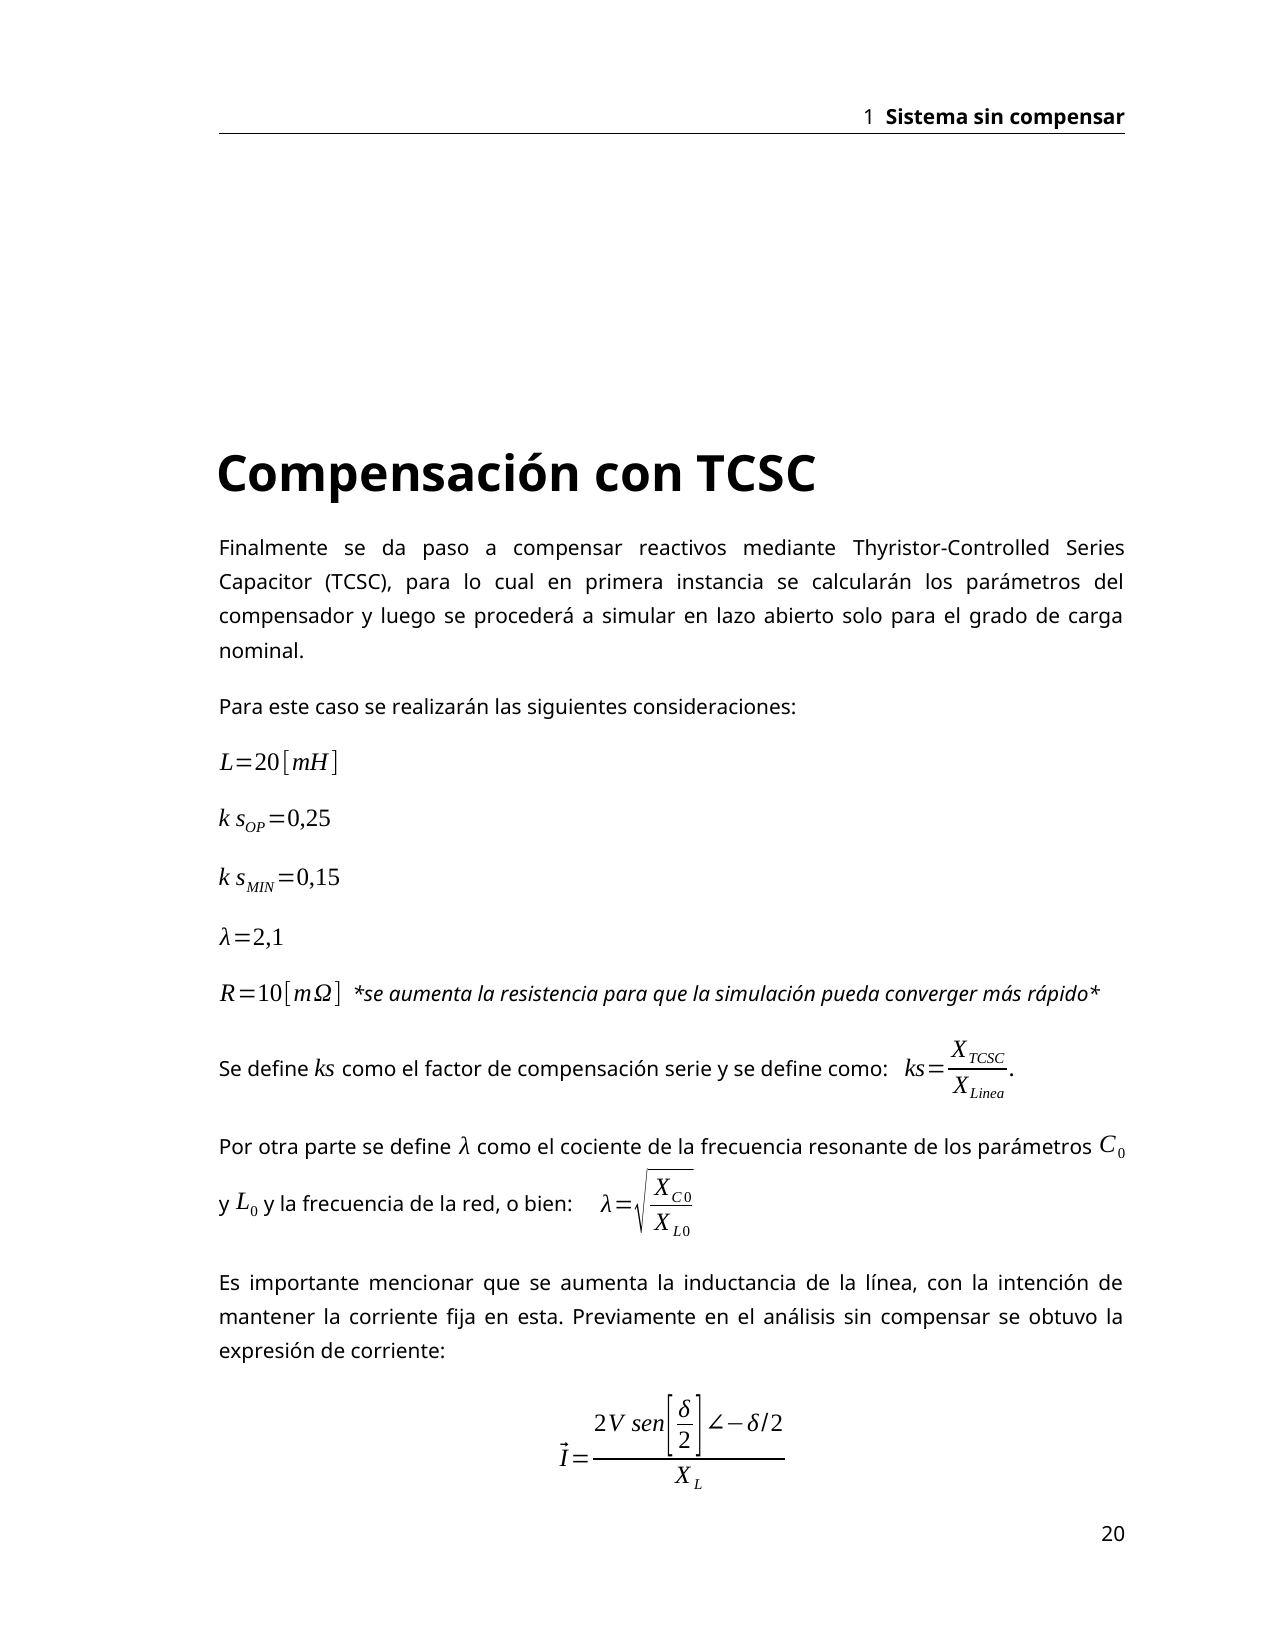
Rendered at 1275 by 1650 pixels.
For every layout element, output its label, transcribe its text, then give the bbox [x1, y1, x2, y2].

text Se define como el factor de compensación serie y se define como: . [218, 1036, 1125, 1102]
text Para este caso se realizarán las siguientes consideraciones: [218, 692, 1125, 721]
text Por otra parte se define como el cociente de la frecuencia resonante de los parámetros y y la frecuencia de la red, o bien: [218, 1130, 1125, 1240]
text Finalmente se da paso a compensar reactivos mediante Thyristor-Controlled Series Capacitor (TCSC), para lo cual en primera instancia se calcularán los parámetros del compensador y luego se procederá a simular en lazo abierto solo para el grado de carga nominal. [218, 533, 1125, 664]
text Es importante mencionar que se aumenta la inductancia de la línea, con la intención de mantener la corriente fija en esta. Previamente en el análisis sin compensar se obtuvo la expresión de corriente: [218, 1268, 1125, 1365]
subtitle Compensación con TCSC [174, 437, 1125, 506]
text *se aumenta la resistencia para que la simulación pueda converger más rápido* [218, 979, 1125, 1008]
